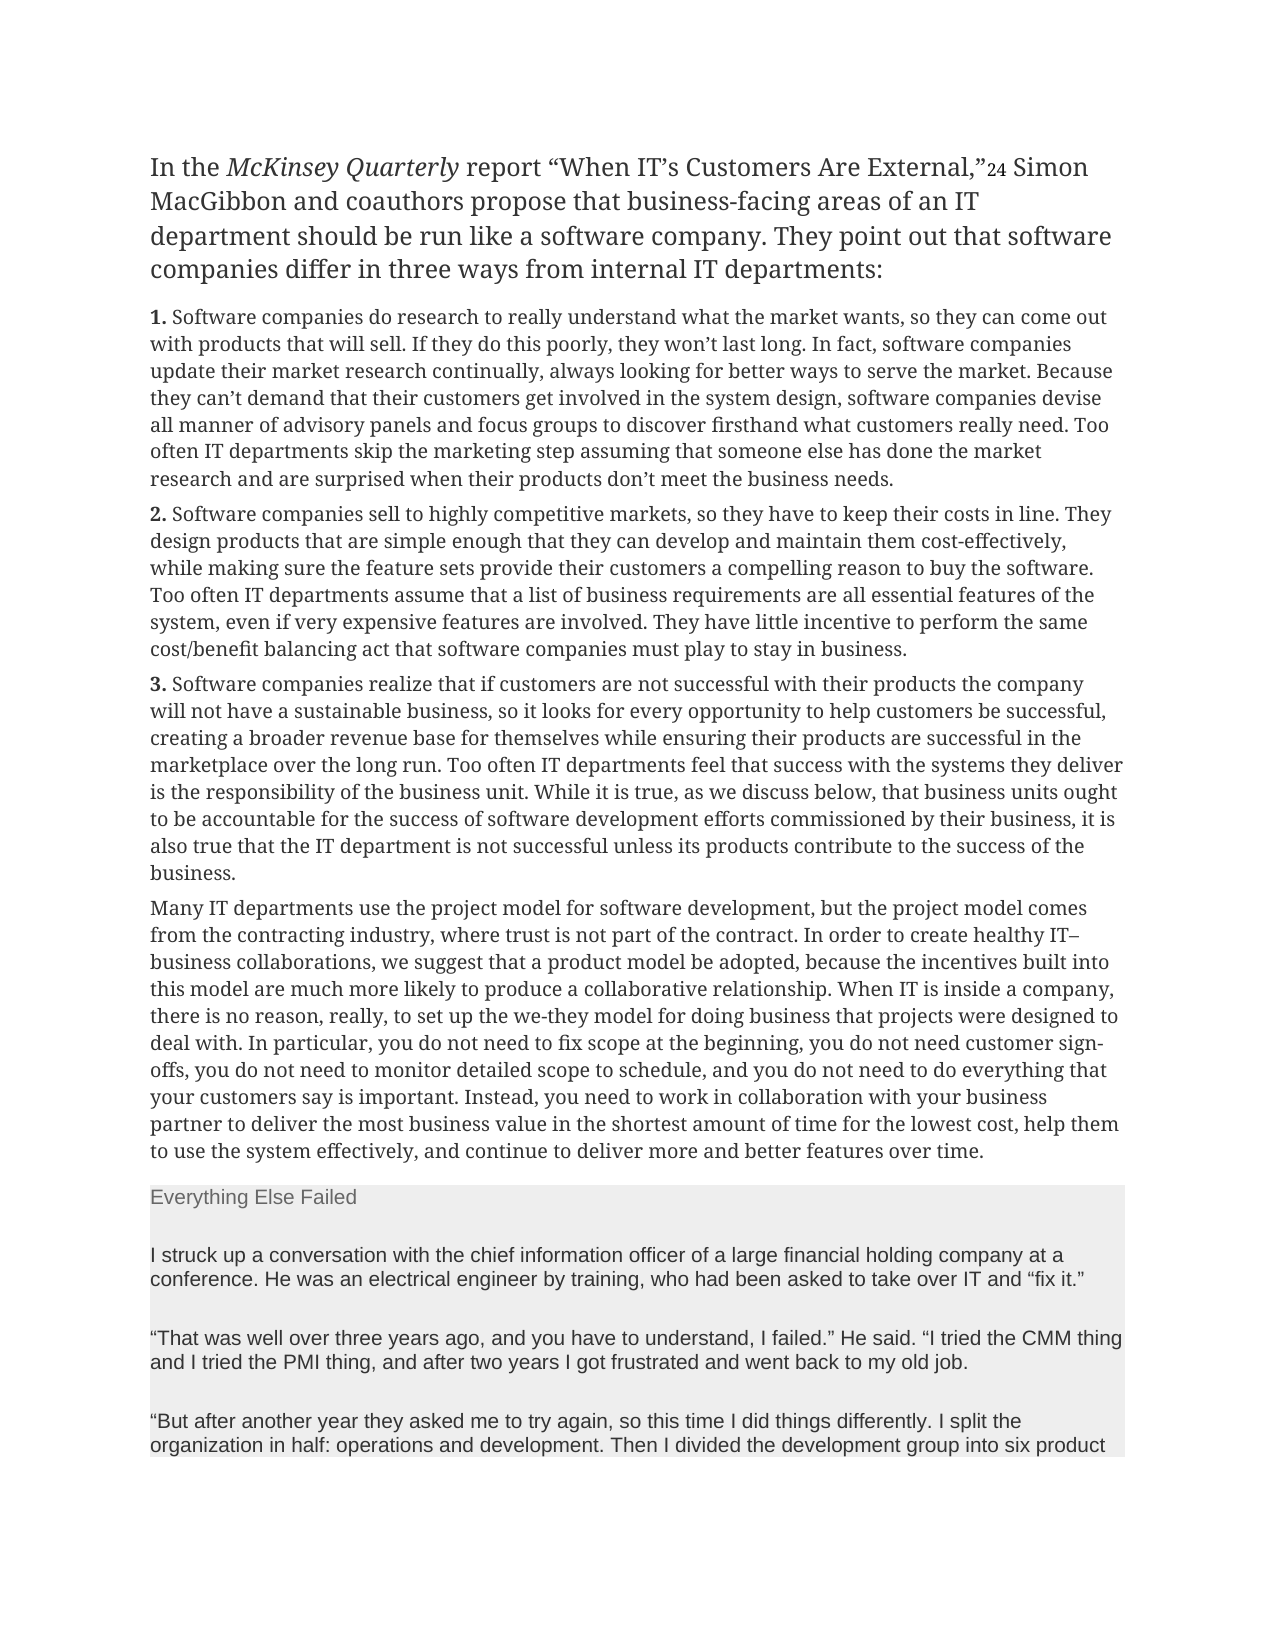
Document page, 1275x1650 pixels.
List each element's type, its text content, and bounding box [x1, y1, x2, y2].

text In the McKinsey Quarterly report “When IT’s Customers Are External,”24 Simon MacGibbon and coauthors propose that business-facing areas of an IT department should be run like a software company. They point out that software companies differ in three ways from internal IT departments: [150, 150, 1125, 286]
text 2. Software companies sell to highly competitive markets, so they have to keep their costs in line. They design products that are simple enough that they can develop and maintain them cost-effectively, while making sure the feature sets provide their customers a compelling reason to buy the software. Too often IT departments assume that a list of business requirements are all essential features of the system, even if very expensive features are involved. They have little incentive to perform the same cost/benefit balancing act that software companies must play to stay in business. [150, 500, 1125, 662]
text 3. Software companies realize that if customers are not successful with their products the company will not have a sustainable business, so it looks for every opportunity to help customers be successful, creating a broader revenue base for themselves while ensuring their products are successful in the marketplace over the long run. Too often IT departments feel that success with the systems they deliver is the responsibility of the business unit. While it is true, as we discuss below, that business units ought to be accountable for the success of software development efforts commissioned by their business, it is also true that the IT department is not successful unless its products contribute to the success of the business. [150, 670, 1125, 886]
text Many IT departments use the project model for software development, but the project model comes from the contracting industry, where trust is not part of the contract. In order to create healthy IT–business collaborations, we suggest that a product model be adopted, because the incentives built into this model are much more likely to produce a collaborative relationship. When IT is inside a company, there is no reason, really, to set up the we-they model for doing business that projects were designed to deal with. In particular, you do not need to fix scope at the beginning, you do not need customer sign-offs, you do not need to monitor detailed scope to schedule, and you do not need to do everything that your customers say is important. Instead, you need to work in collaboration with your business partner to deliver the most business value in the shortest amount of time for the lowest cost, help them to use the system effectively, and continue to deliver more and better features over time. [150, 894, 1125, 1164]
text I struck up a conversation with the chief information officer of a large financial holding company at a conference. He was an electrical engineer by training, who had been asked to take over IT and “fix it.” [150, 1242, 1125, 1290]
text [150, 1409, 1125, 1457]
text “That was well over three years ago, and you have to understand, I failed.” He said. “I tried the CMM thing and I tried the PMI thing, and after two years I got frustrated and went back to my old job. [150, 1326, 1125, 1374]
text 1. Software companies do research to really understand what the market wants, so they can come out with products that will sell. If they do this poorly, they won’t last long. In fact, software companies update their market research continually, always looking for better ways to serve the market. Because they can’t demand that their customers get involved in the system design, software companies devise all manner of advisory panels and focus groups to discover firsthand what customers really need. Too often IT departments skip the marketing step assuming that someone else has done the market research and are surprised when their products don’t meet the business needs. [150, 303, 1125, 492]
text Everything Else Failed [150, 1185, 1125, 1209]
